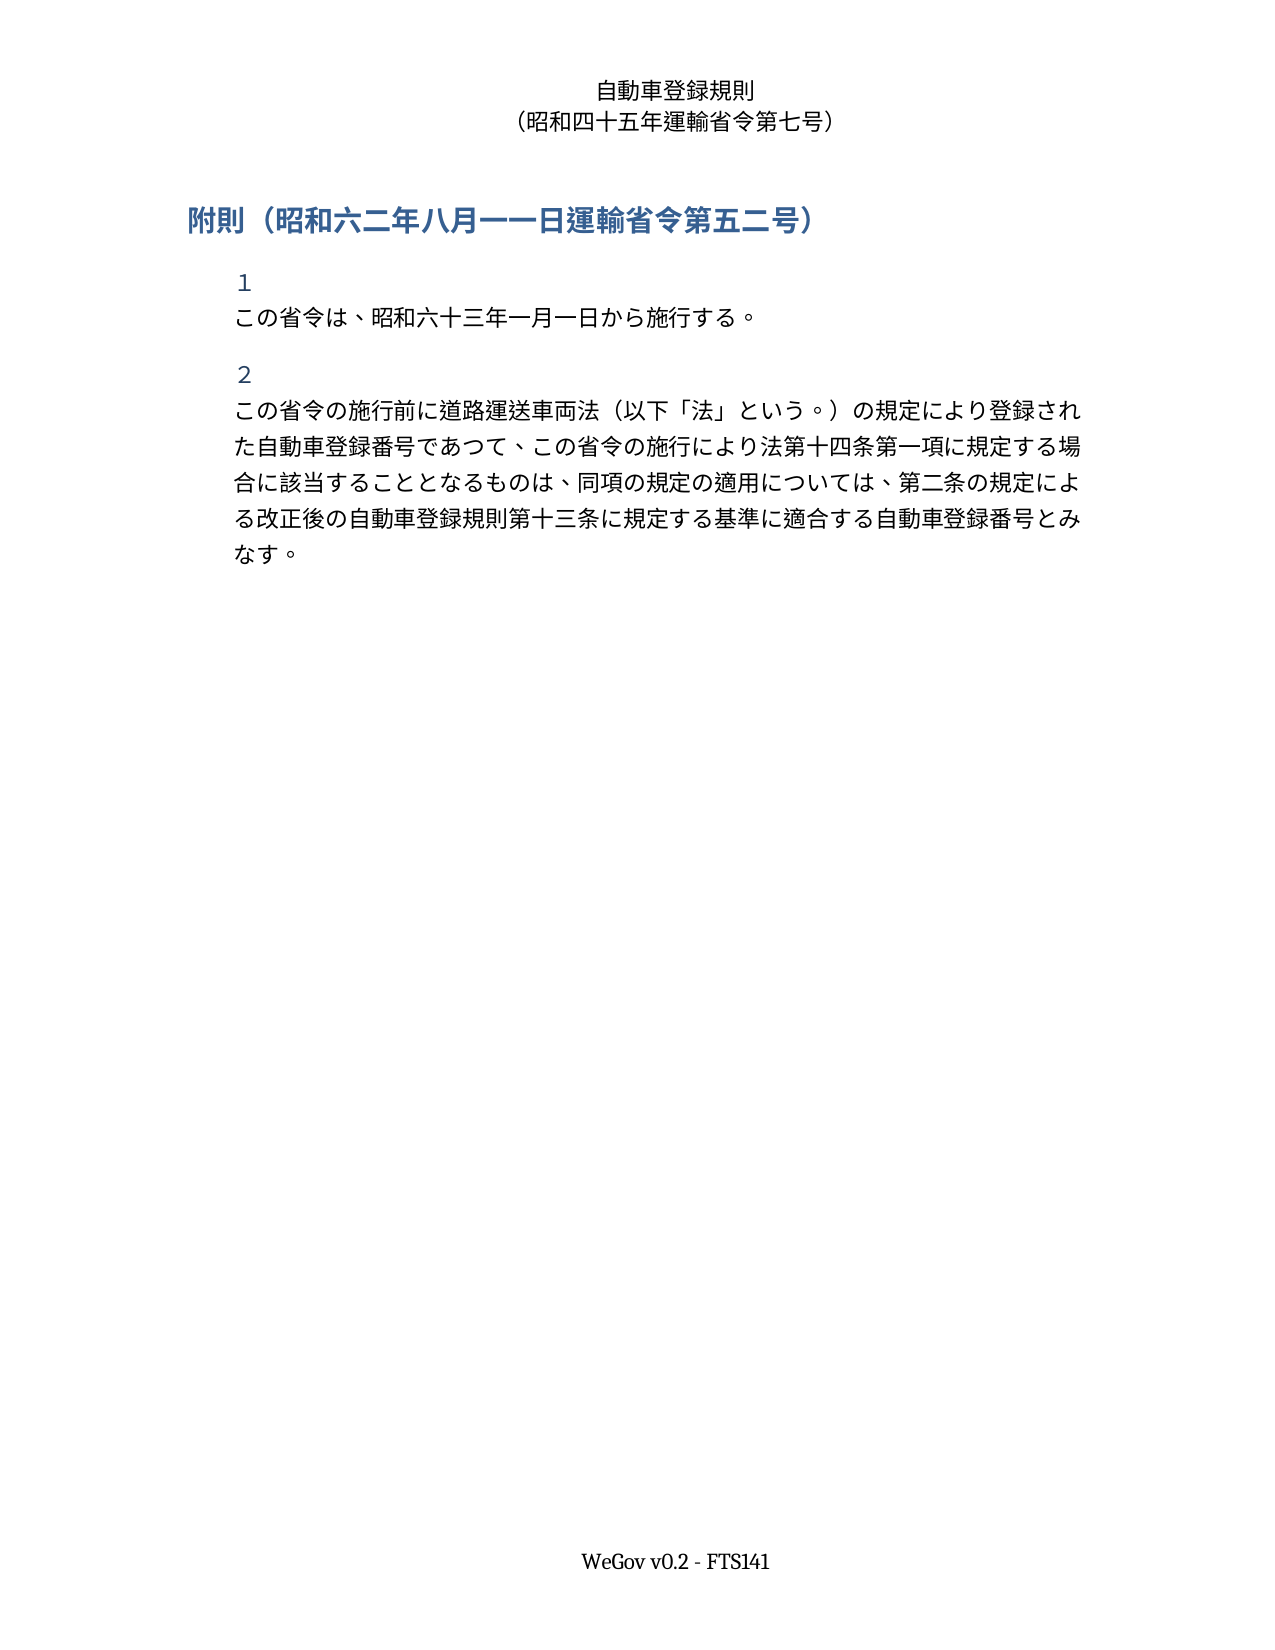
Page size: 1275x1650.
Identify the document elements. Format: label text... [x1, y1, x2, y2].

subtitle ２ [233, 359, 1087, 390]
subtitle 附則（昭和六二年八月一一日運輸省令第五二号） [187, 200, 1087, 240]
text この省令は、昭和六十三年一月一日から施行する。 [233, 302, 1087, 334]
text この省令の施行前に道路運送車両法（以下「法」という。）の規定により登録された自動車登録番号であつて、この省令の施行により法第十四条第一項に規定する場合に該当することとなるものは、同項の規定の適用については、第二条の規定による改正後の自動車登録規則第十三条に規定する基準に適合する自動車登録番号とみなす。 [233, 395, 1087, 570]
subtitle １ [233, 266, 1087, 298]
